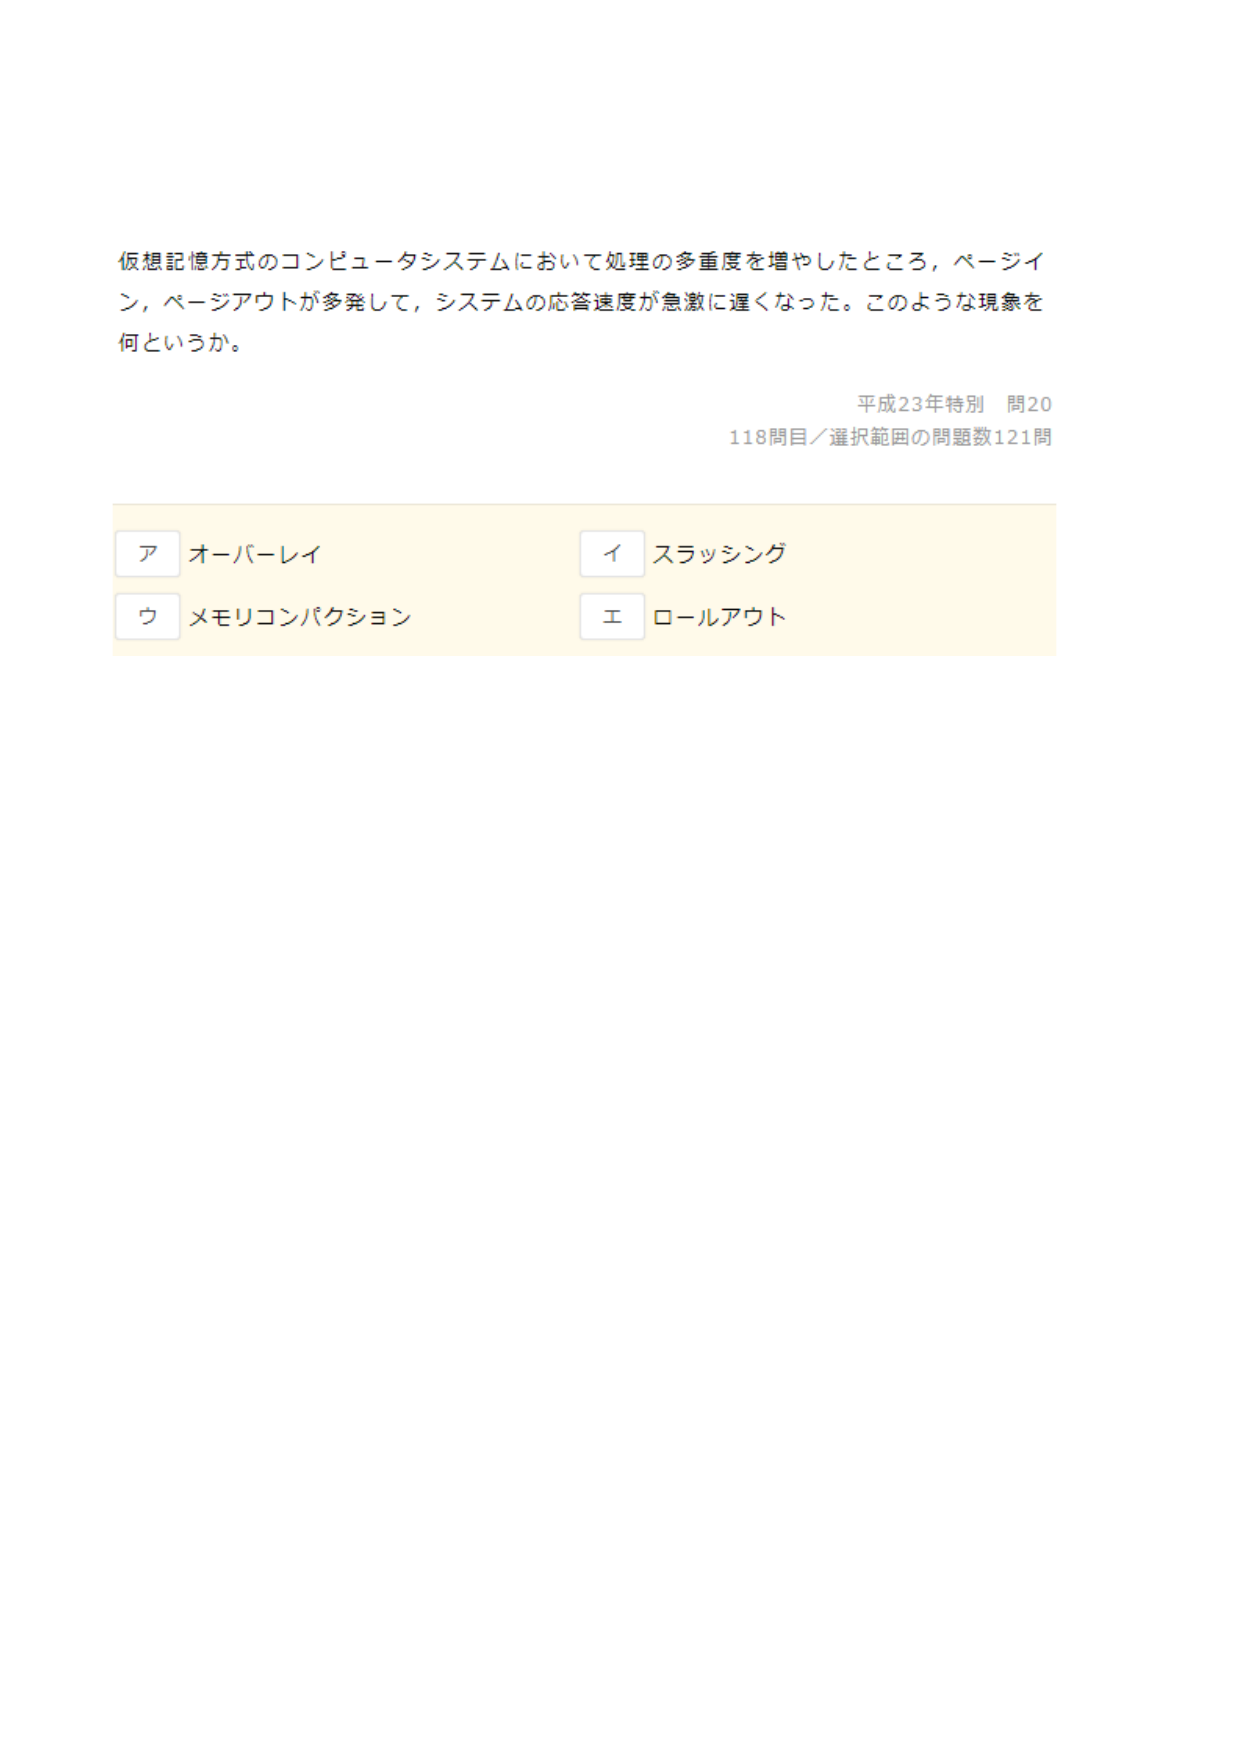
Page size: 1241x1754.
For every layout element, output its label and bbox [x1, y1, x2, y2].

picture [112, 239, 1057, 656]
